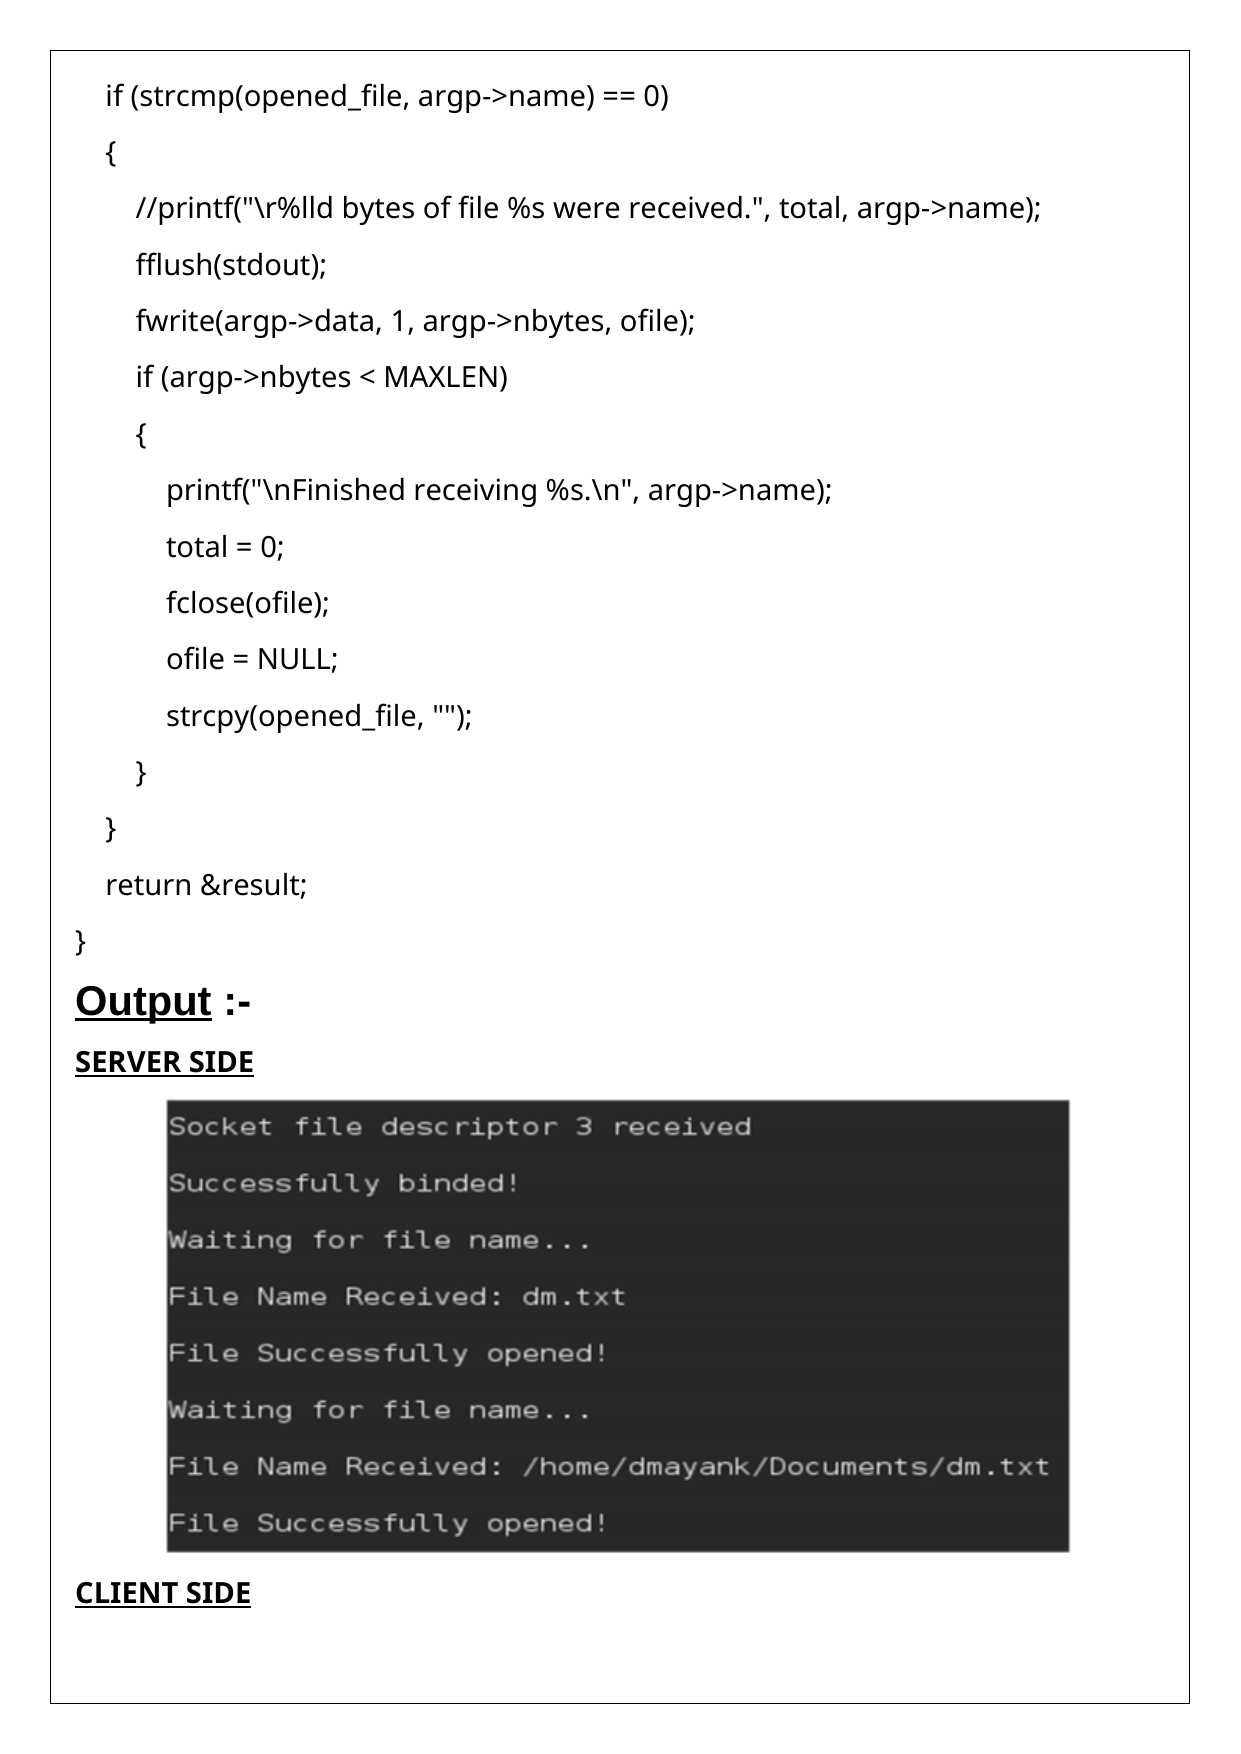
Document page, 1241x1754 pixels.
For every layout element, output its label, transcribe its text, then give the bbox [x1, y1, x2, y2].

text if (strcmp(opened_file, argp->name) == 0) [75, 75, 1165, 115]
text SERVER SIDE [75, 1041, 1165, 1081]
text ofile = NULL; [75, 638, 1165, 678]
text Output :- [75, 977, 1165, 1024]
text } [75, 808, 1165, 847]
text total = 0; [75, 526, 1165, 566]
picture [165, 1097, 1075, 1556]
text } [75, 751, 1165, 791]
text if (argp->nbytes < MAXLEN) [75, 357, 1165, 396]
text //printf("\r%lld bytes of file %s were received.", total, argp->name); [75, 188, 1165, 227]
text CLIENT SIDE [75, 1572, 1165, 1612]
text } [75, 920, 1165, 960]
text fflush(stdout); [75, 244, 1165, 284]
text return &result; [75, 864, 1165, 904]
text { [75, 413, 1165, 453]
text fwrite(argp->data, 1, argp->nbytes, ofile); [75, 300, 1165, 340]
text strcpy(opened_file, ""); [75, 695, 1165, 734]
text fclose(ofile); [75, 582, 1165, 622]
text printf("\nFinished receiving %s.\n", argp->name); [75, 469, 1165, 509]
text { [75, 131, 1165, 171]
